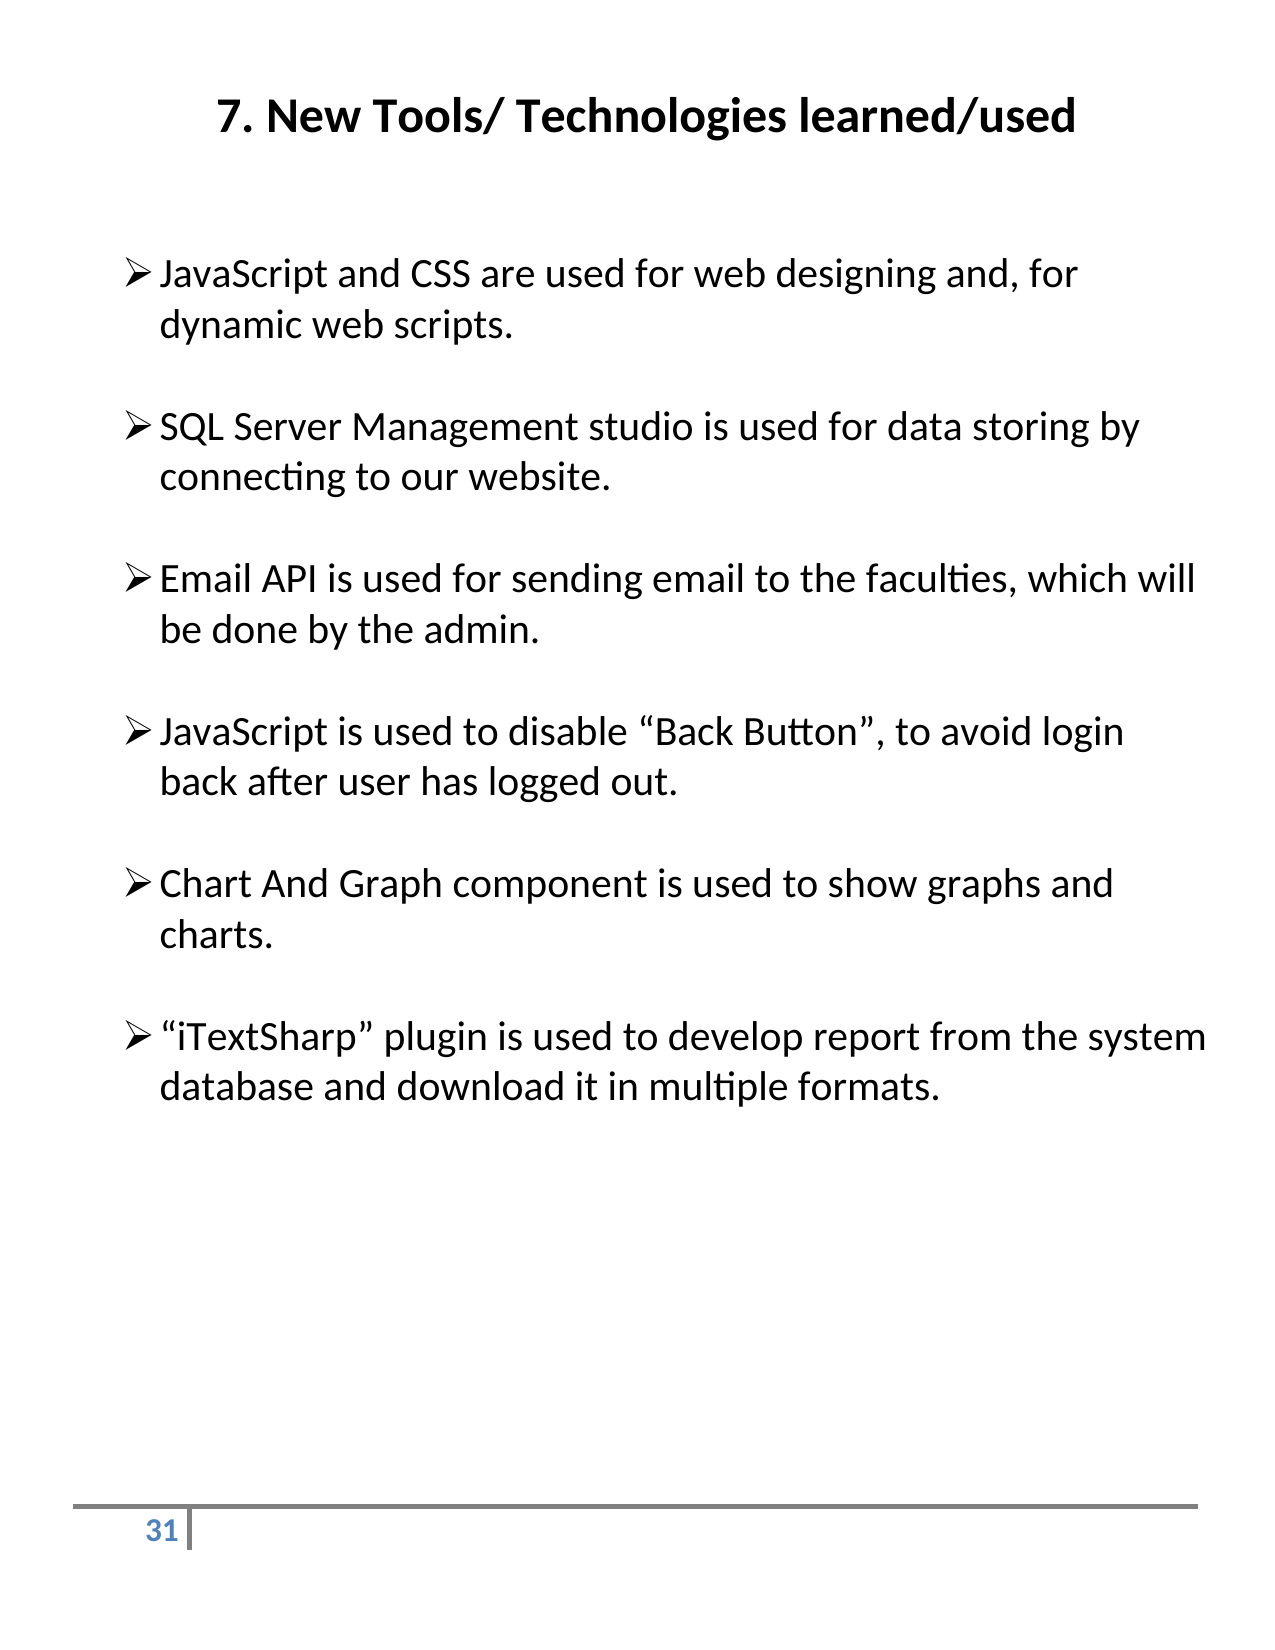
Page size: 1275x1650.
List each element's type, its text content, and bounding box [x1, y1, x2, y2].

list SQL Server Management studio is used for data storing by connecting to our website. [122, 399, 1209, 501]
list JavaScript and CSS are used for web designing and, for dynamic web scripts. [122, 247, 1209, 349]
list Chart And Graph component is used to show graphs and charts. [122, 857, 1209, 959]
list JavaScript is used to disable “Back Button”, to avoid login back after user has logged out. [122, 704, 1209, 806]
list Email API is used for sending email to the faculties, which will be done by the admin. [122, 552, 1209, 654]
text 7. New Tools/ Technologies learned/used [84, 84, 1209, 145]
list “iTextSharp” plugin is used to develop report from the system database and download it in multiple formats. [122, 1009, 1209, 1111]
